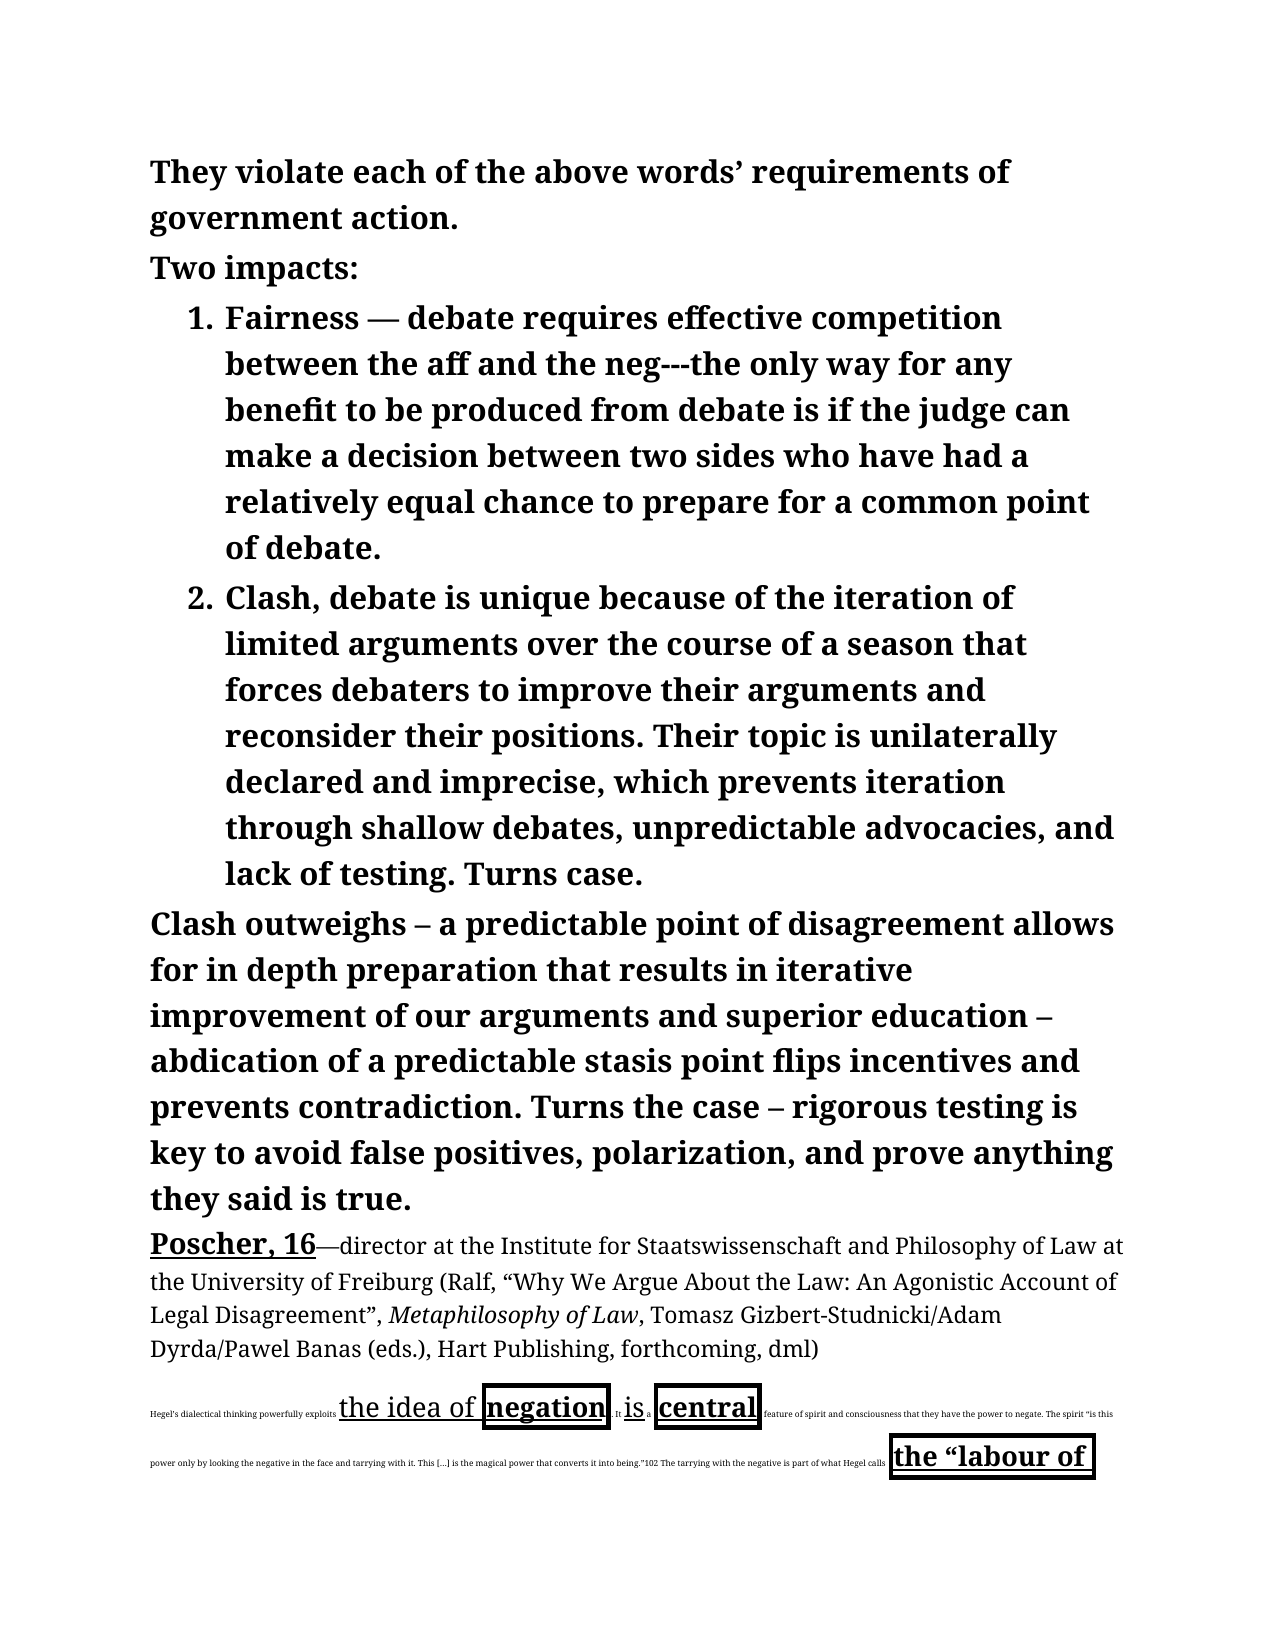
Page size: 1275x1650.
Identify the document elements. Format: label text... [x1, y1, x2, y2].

subtitle Clash, debate is unique because of the iteration of limited arguments over the course of a season that forces debaters to improve their arguments and reconsider their positions. Their topic is unilaterally declared and imprecise, which prevents iteration through shallow debates, unpredictable advocacies, and lack of testing. Turns case. [187, 576, 1125, 894]
subtitle They violate each of the above words’ requirements of government action. [150, 150, 1125, 238]
subtitle Two impacts: [150, 246, 1125, 289]
subtitle Clash outweighs – a predictable point of disagreement allows for in depth preparation that results in iterative improvement of our arguments and superior education – abdication of a predictable stasis point flips incentives and prevents contradiction. Turns the case – rigorous testing is key to avoid false positives, polarization, and prove anything they said is true. [150, 902, 1125, 1220]
text Poscher, 16—director at the Institute for Staatswissenschaft and Philosophy of Law at the University of Freiburg (Ralf, “Why We Argue About the Law: An Agonistic Account of Legal Disagreement”, Metaphilosophy of Law, Tomasz Gizbert-Studnicki/Adam Dyrda/Pawel Banas (eds.), Hart Publishing, forthcoming, dml) [150, 1223, 1125, 1364]
subtitle Fairness — debate requires effective competition between the aff and the neg---the only way for any benefit to be produced from debate is if the judge can make a decision between two sides who have had a relatively equal chance to prepare for a common point of debate. [187, 296, 1125, 568]
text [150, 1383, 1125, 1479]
